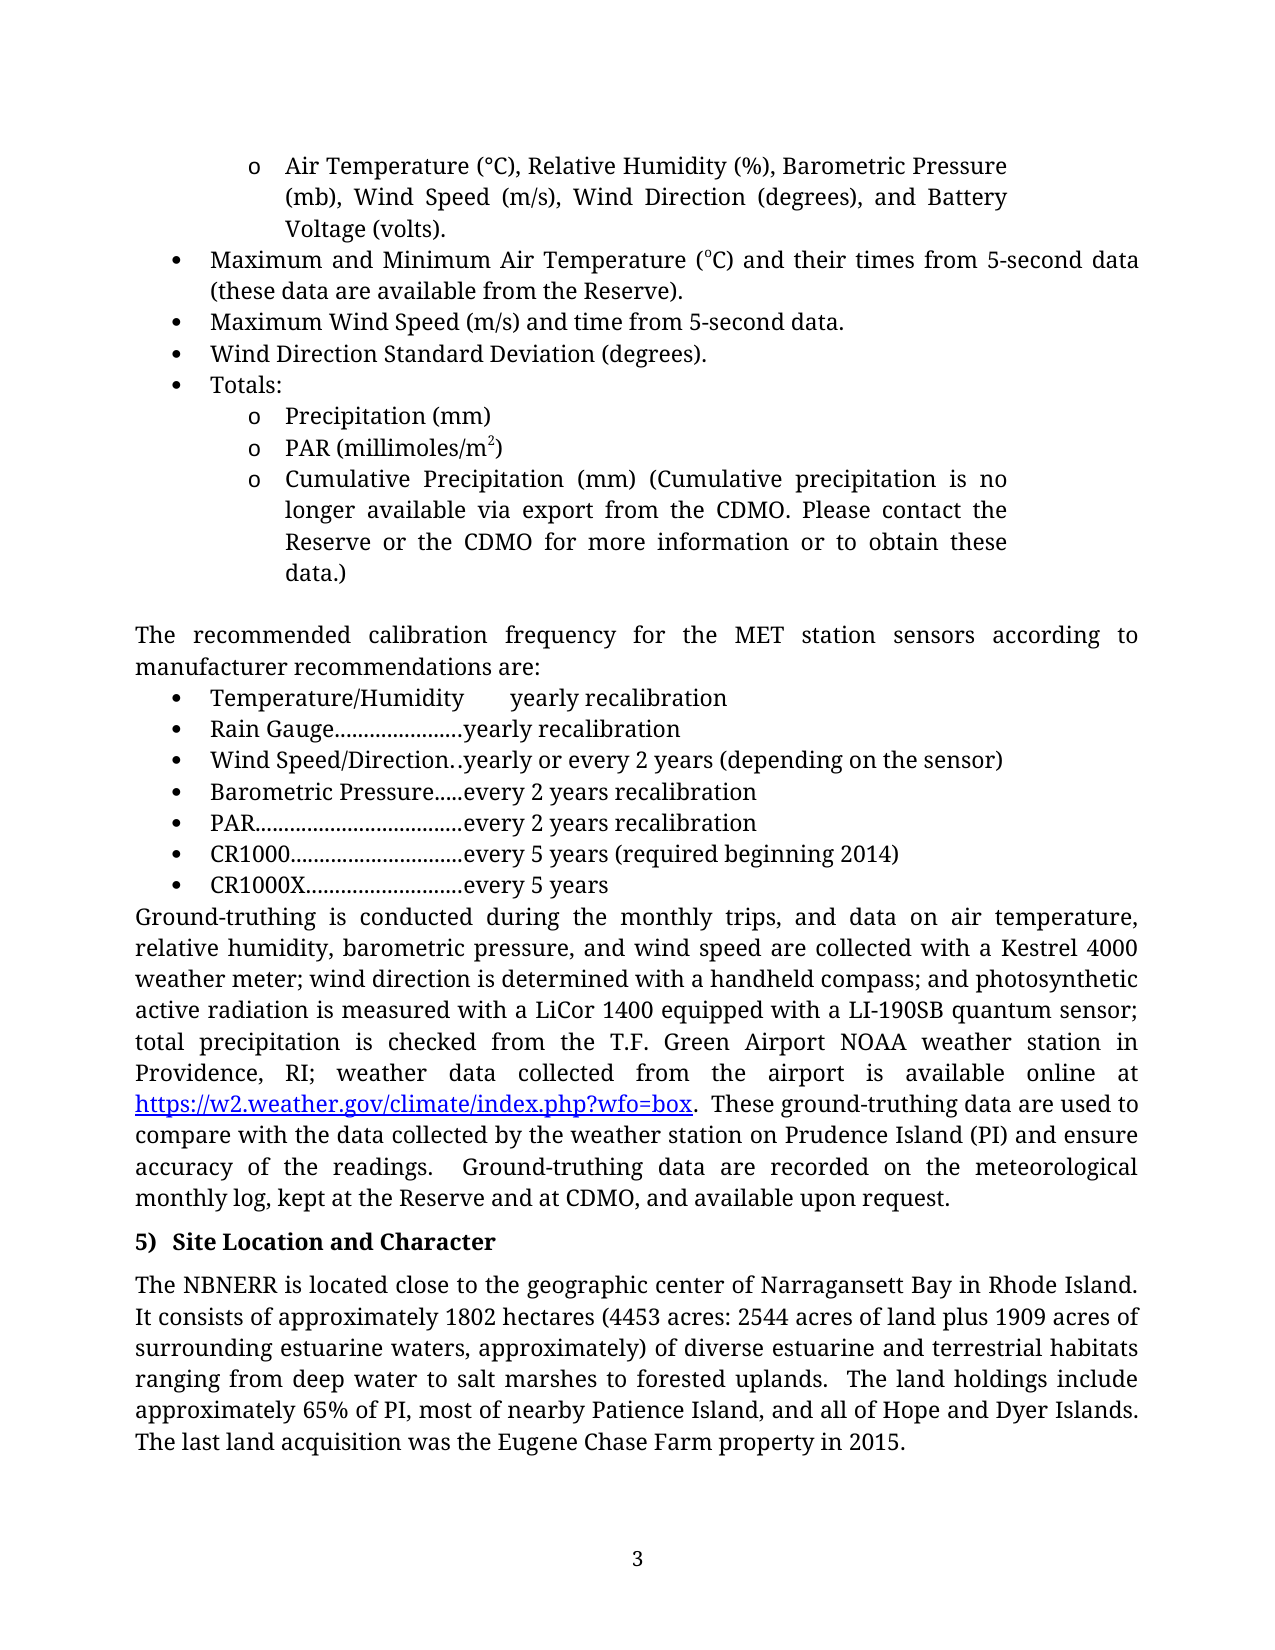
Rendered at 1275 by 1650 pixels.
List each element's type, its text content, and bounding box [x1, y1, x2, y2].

list PAR every 2 years recalibration [172, 807, 1140, 838]
list CR1000X every 5 years [172, 869, 1140, 900]
list Cumulative Precipitation (mm) (Cumulative precipitation is no longer available via export from the CDMO. Please contact the Reserve or the CDMO for more information or to obtain these data.) [247, 463, 1009, 588]
list PAR (millimoles/m2) [247, 431, 1009, 463]
list Totals: [172, 369, 1140, 400]
text The recommended calibration frequency for the MET station sensors according to manufacturer recommendations are: [135, 619, 1140, 682]
list Wind Speed/Direction yearly or every 2 years (depending on the sensor) [172, 744, 1140, 775]
text Ground-truthing is conducted during the monthly trips, and data on air temperature, relative humidity, barometric pressure, and wind speed are collected with a Kestrel 4000 weather meter; wind direction is determined with a handheld compass; and photosynthetic active radiation is measured with a LiCor 1400 equipped with a LI-190SB quantum sensor; total precipitation is checked from the T.F. Green Airport NOAA weather station in Providence, RI; weather data collected from the airport is available online at https://w2.weather.gov/climate/index.php?wfo=box. These ground-truthing data are used to compare with the data collected by the weather station on Prudence Island (PI) and ensure accuracy of the readings. Ground-truthing data are recorded on the meteorological monthly log, kept at the Reserve and at CDMO, and available upon request. [135, 900, 1140, 1213]
list Barometric Pressure every 2 years recalibration [172, 775, 1140, 807]
list Air Temperature (°C), Relative Humidity (%), Barometric Pressure (mb), Wind Speed (m/s), Wind Direction (degrees), and Battery Voltage (volts). [247, 150, 1009, 244]
list Rain Gauge yearly recalibration [172, 713, 1140, 744]
text The NBNERR is located close to the geographic center of Narragansett Bay in Rhode Island. It consists of approximately 1802 hectares (4453 acres: 2544 acres of land plus 1909 acres of surrounding estuarine waters, approximately) of diverse estuarine and terrestrial habitats ranging from deep water to salt marshes to forested uplands. The land holdings include approximately 65% of PI, most of nearby Patience Island, and all of Hope and Dyer Islands. The last land acquisition was the Eugene Chase Farm property in 2015. [135, 1269, 1140, 1457]
list Temperature/Humidity yearly recalibration [172, 682, 1140, 713]
list Wind Direction Standard Deviation (degrees). [172, 338, 1046, 369]
list CR1000 every 5 years (required beginning 2014) [172, 838, 1140, 869]
subtitle Site Location and Character [135, 1225, 1140, 1257]
list Precipitation (mm) [247, 400, 1009, 431]
list Maximum Wind Speed (m/s) and time from 5-second data. [172, 306, 1140, 338]
list Maximum and Minimum Air Temperature (oC) and their times from 5-second data (these data are available from the Reserve). [172, 244, 1140, 306]
